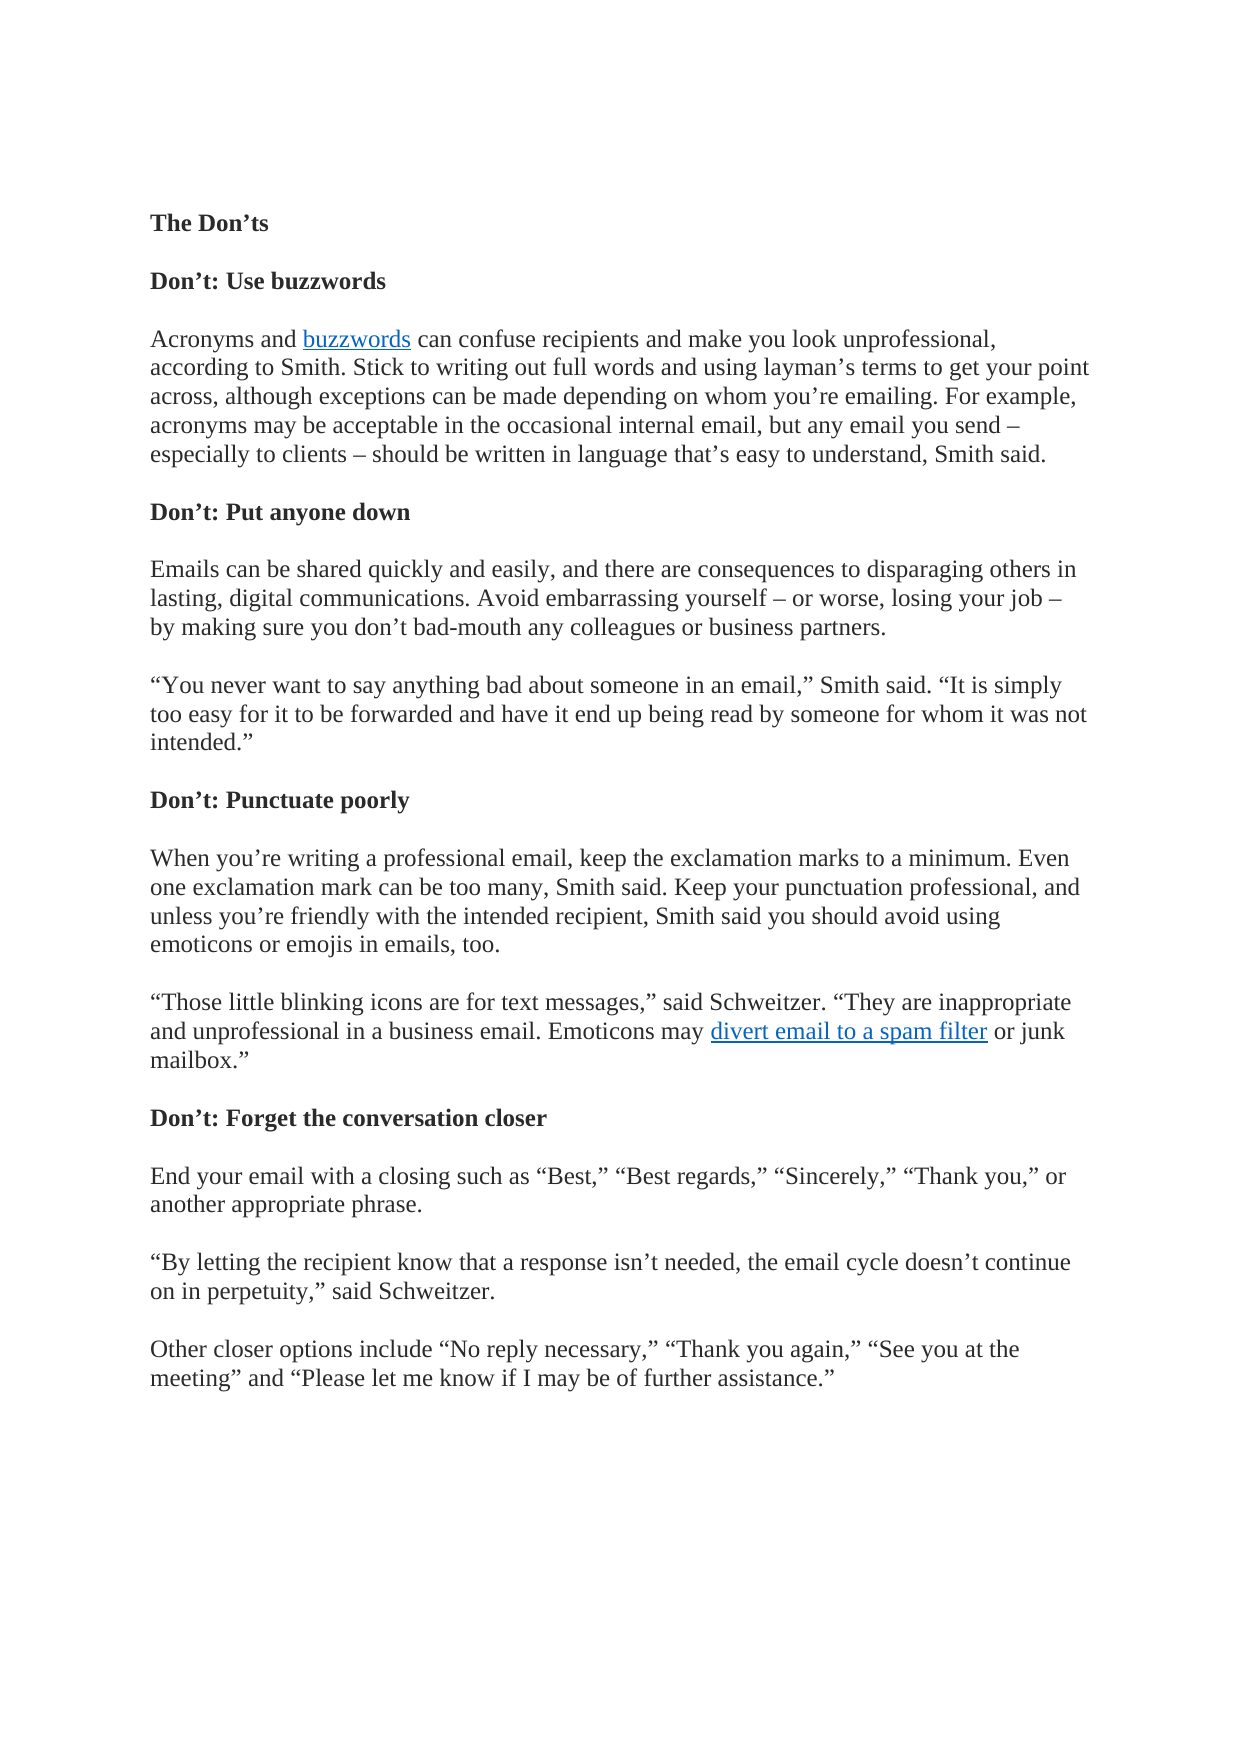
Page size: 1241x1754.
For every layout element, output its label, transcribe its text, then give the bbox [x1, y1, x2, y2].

text Don’t: Put anyone down [150, 497, 1090, 525]
text “You never want to say anything bad about someone in an email,” Smith said. “It is simply too easy for it to be forwarded and have it end up being read by someone for whom it was not intended.” [150, 670, 1090, 756]
text Don’t: Punctuate poorly [150, 785, 1090, 814]
text Don’t: Use buzzwords [150, 266, 1090, 294]
text Don’t: Forget the conversation closer [150, 1103, 1090, 1132]
text The Don’ts [150, 208, 1090, 237]
text Emails can be shared quickly and easily, and there are consequences to disparaging others in lasting, digital communications. Avoid embarrassing yourself – or worse, losing your job – by making sure you don’t bad-mouth any colleagues or business partners. [150, 554, 1090, 641]
text When you’re writing a professional email, keep the exclamation marks to a minimum. Even one exclamation mark can be too many, Smith said. Keep your punctuation professional, and unless you’re friendly with the intended recipient, Smith said you should avoid using emoticons or emojis in emails, too. [150, 843, 1090, 958]
text “By letting the recipient know that a response isn’t needed, the email cycle doesn’t continue on in perpetuity,” said Schweitzer. [150, 1247, 1090, 1305]
text Acronyms and buzzwords can confuse recipients and make you look unprofessional, according to Smith. Stick to writing out full words and using layman’s terms to get your point across, although exceptions can be made depending on whom you’re emailing. For example, acronyms may be acceptable in the occasional internal email, but any email you send – especially to clients – should be written in language that’s easy to understand, Smith said. [150, 324, 1090, 467]
text End your email with a closing such as “Best,” “Best regards,” “Sincerely,” “Thank you,” or another appropriate phrase. [150, 1161, 1090, 1218]
text “Those little blinking icons are for text messages,” said Schweitzer. “They are inappropriate and unprofessional in a business email. Emoticons may divert email to a spam filter or junk mailbox.” [150, 987, 1090, 1074]
text Other closer options include “No reply necessary,” “Thank you again,” “See you at the meeting” and “Please let me know if I may be of further assistance.” [150, 1334, 1090, 1392]
